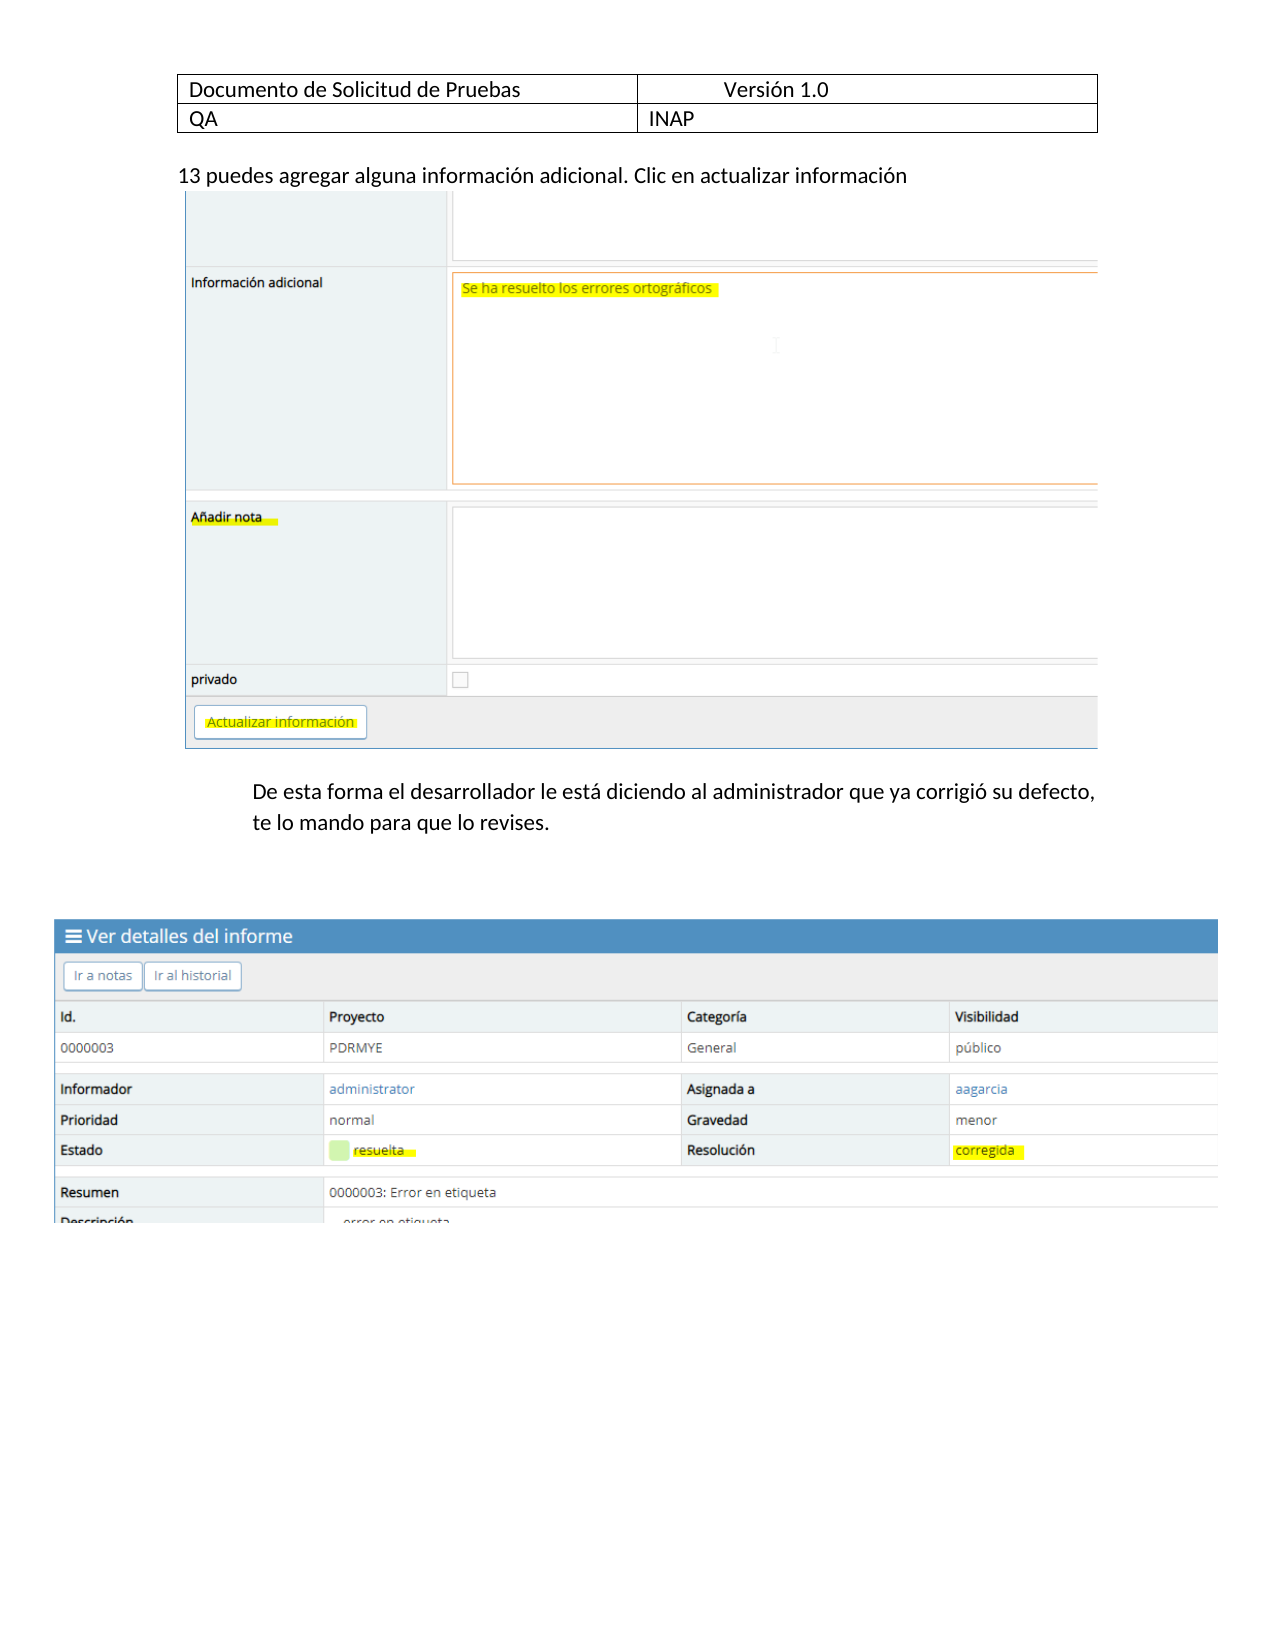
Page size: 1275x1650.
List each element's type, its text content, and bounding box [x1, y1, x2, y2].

picture [48, 912, 1218, 1223]
text 13 puedes agregar alguna información adicional. Clic en actualizar información [177, 161, 1098, 191]
picture [177, 191, 1098, 759]
list De esta forma el desarrollador le está diciendo al administrador que ya corrigió su defecto, te lo mando para que lo revises. [252, 777, 1098, 836]
